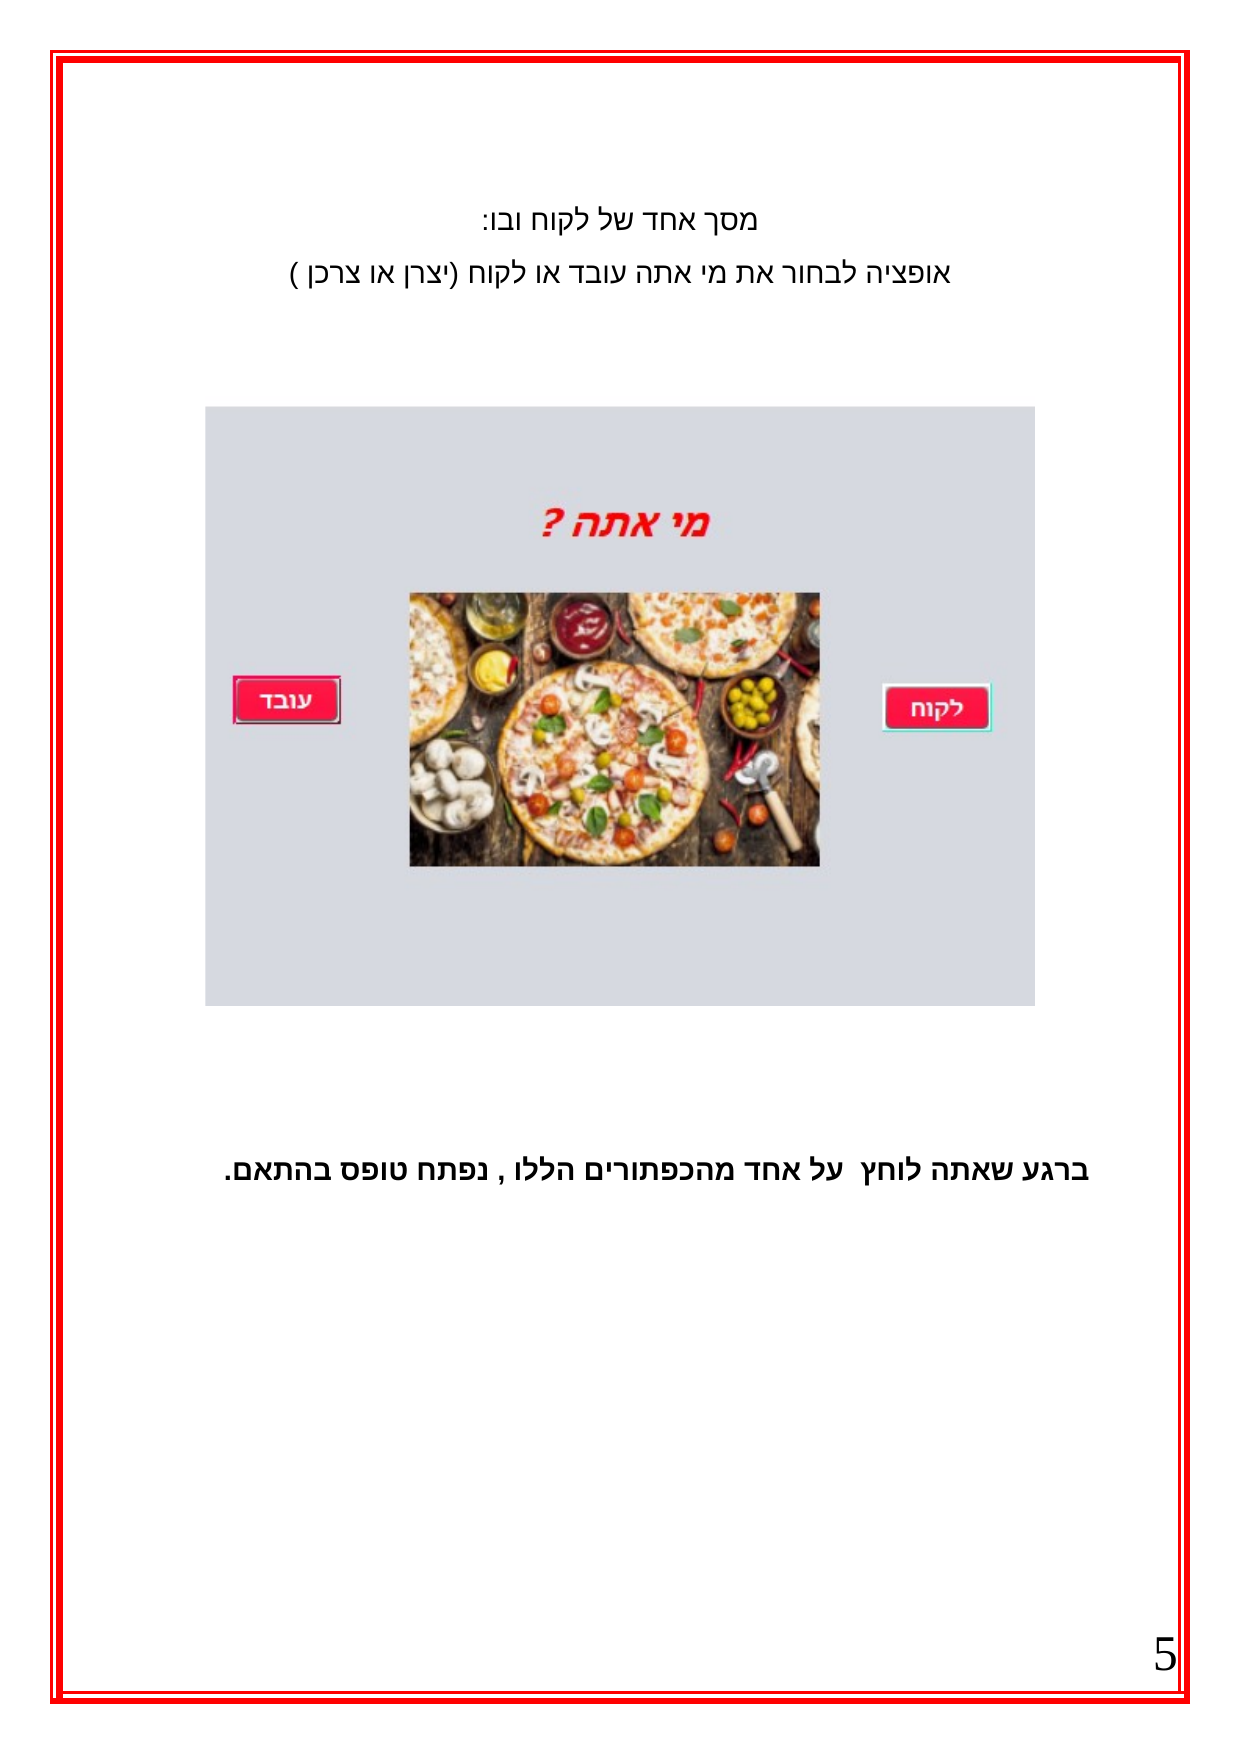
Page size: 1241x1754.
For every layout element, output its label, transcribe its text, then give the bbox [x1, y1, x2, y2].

text ברגע שאתה לוחץ על אחד מהכפתורים הללו , נפתח טופס בהתאם. [150, 1153, 1090, 1187]
picture [205, 363, 1035, 1006]
text מסך אחד של לקוח ובו: [150, 203, 1090, 236]
text אופציה לבחור את מי אתה עובד או לקוח (יצרן או צרכן ) [150, 256, 1090, 289]
